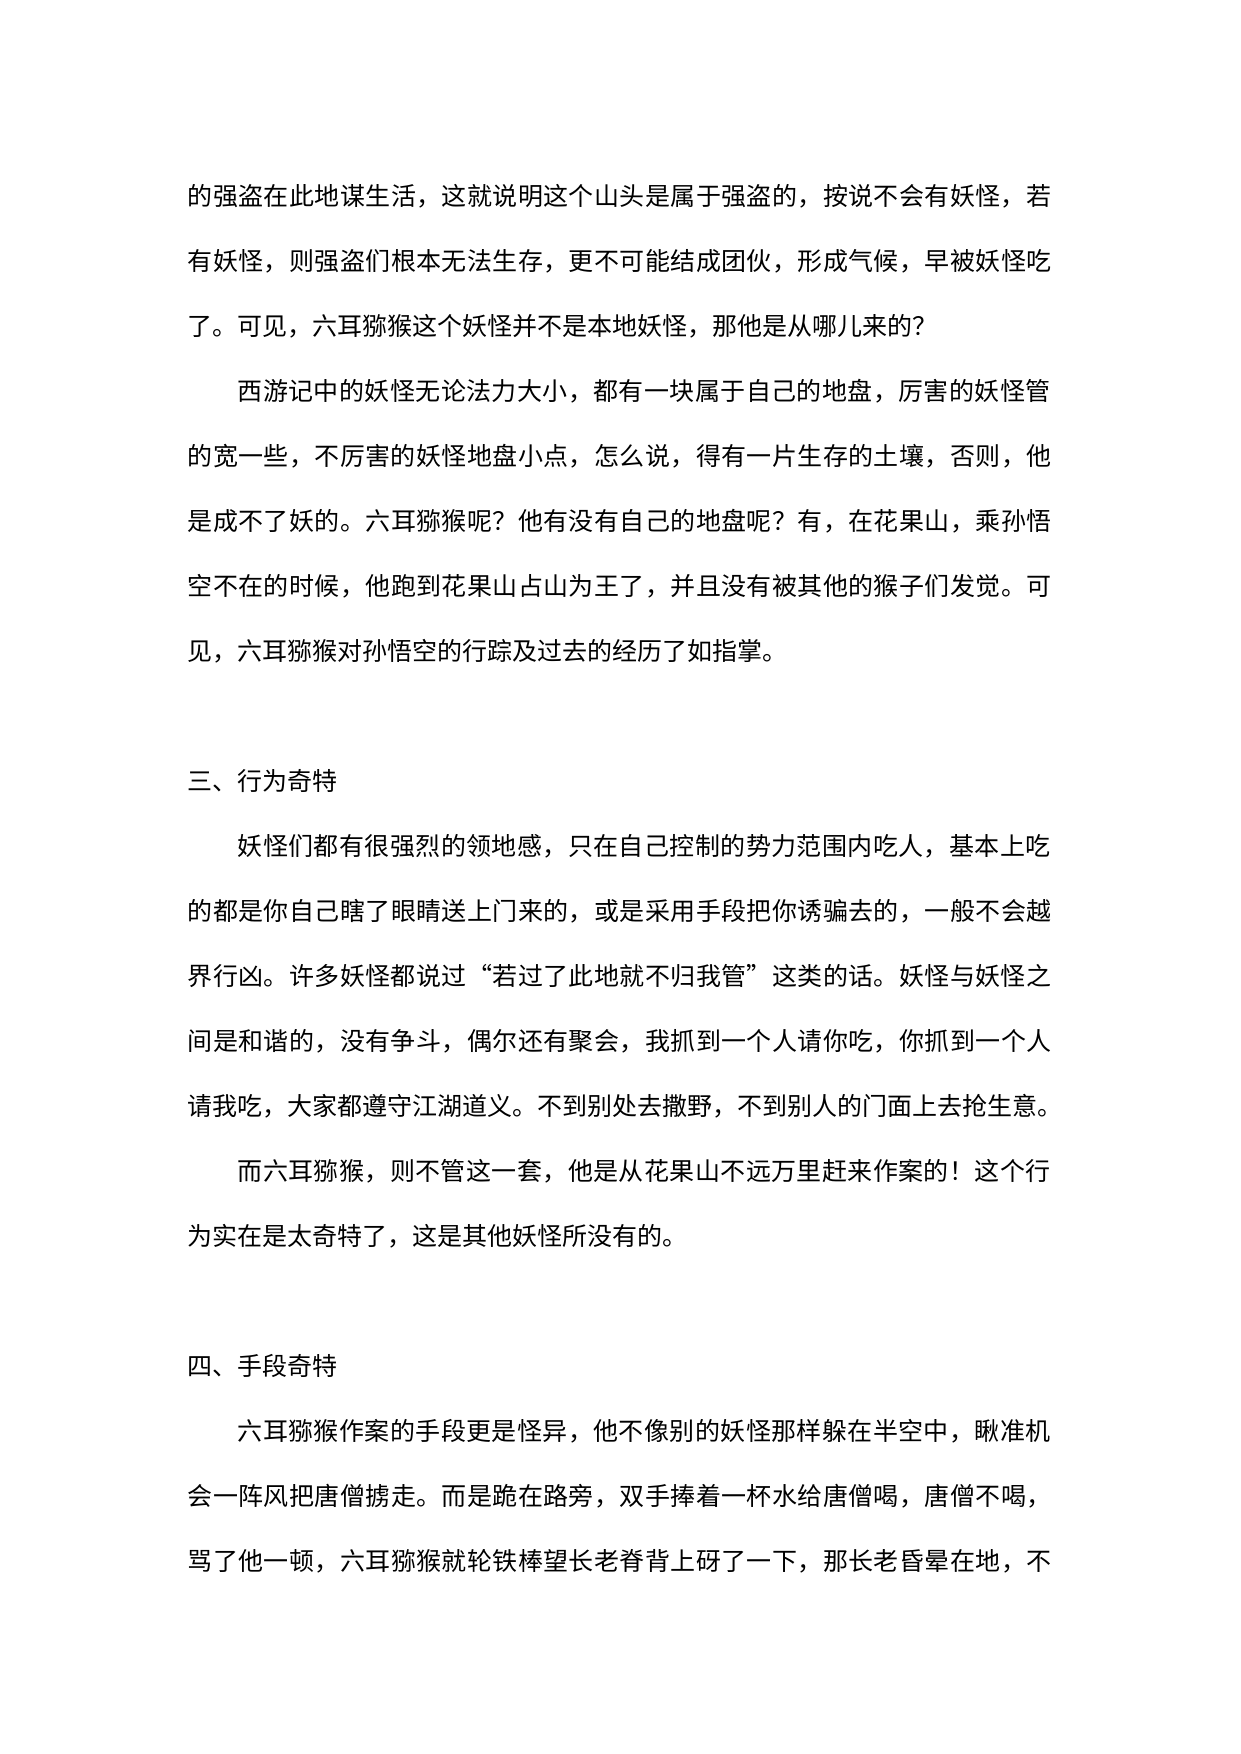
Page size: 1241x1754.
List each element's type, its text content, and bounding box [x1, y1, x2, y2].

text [187, 162, 1053, 357]
text 而六耳猕猴，则不管这一套，他是从花果山不远万里赶来作案的！这个行为实在是太奇特了，这是其他妖怪所没有的。 [187, 1137, 1053, 1267]
text 妖怪们都有很强烈的领地感，只在自己控制的势力范围内吃人，基本上吃的都是你自己瞎了眼睛送上门来的，或是采用手段把你诱骗去的，一般不会越界行凶。许多妖怪都说过“若过了此地就不归我管”这类的话。妖怪与妖怪之间是和谐的，没有争斗，偶尔还有聚会，我抓到一个人请你吃，你抓到一个人请我吃，大家都遵守江湖道义。不到别处去撒野，不到别人的门面上去抢生意。 [187, 812, 1053, 1137]
text 四、手段奇特 [187, 1332, 1053, 1397]
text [187, 1397, 1053, 1592]
text 三、行为奇特 [187, 747, 1053, 812]
text 西游记中的妖怪无论法力大小，都有一块属于自己的地盘，厉害的妖怪管的宽一些，不厉害的妖怪地盘小点，怎么说，得有一片生存的土壤，否则，他是成不了妖的。六耳猕猴呢？他有没有自己的地盘呢？有，在花果山，乘孙悟空不在的时候，他跑到花果山占山为王了，并且没有被其他的猴子们发觉。可见，六耳猕猴对孙悟空的行踪及过去的经历了如指掌。 [187, 357, 1053, 682]
